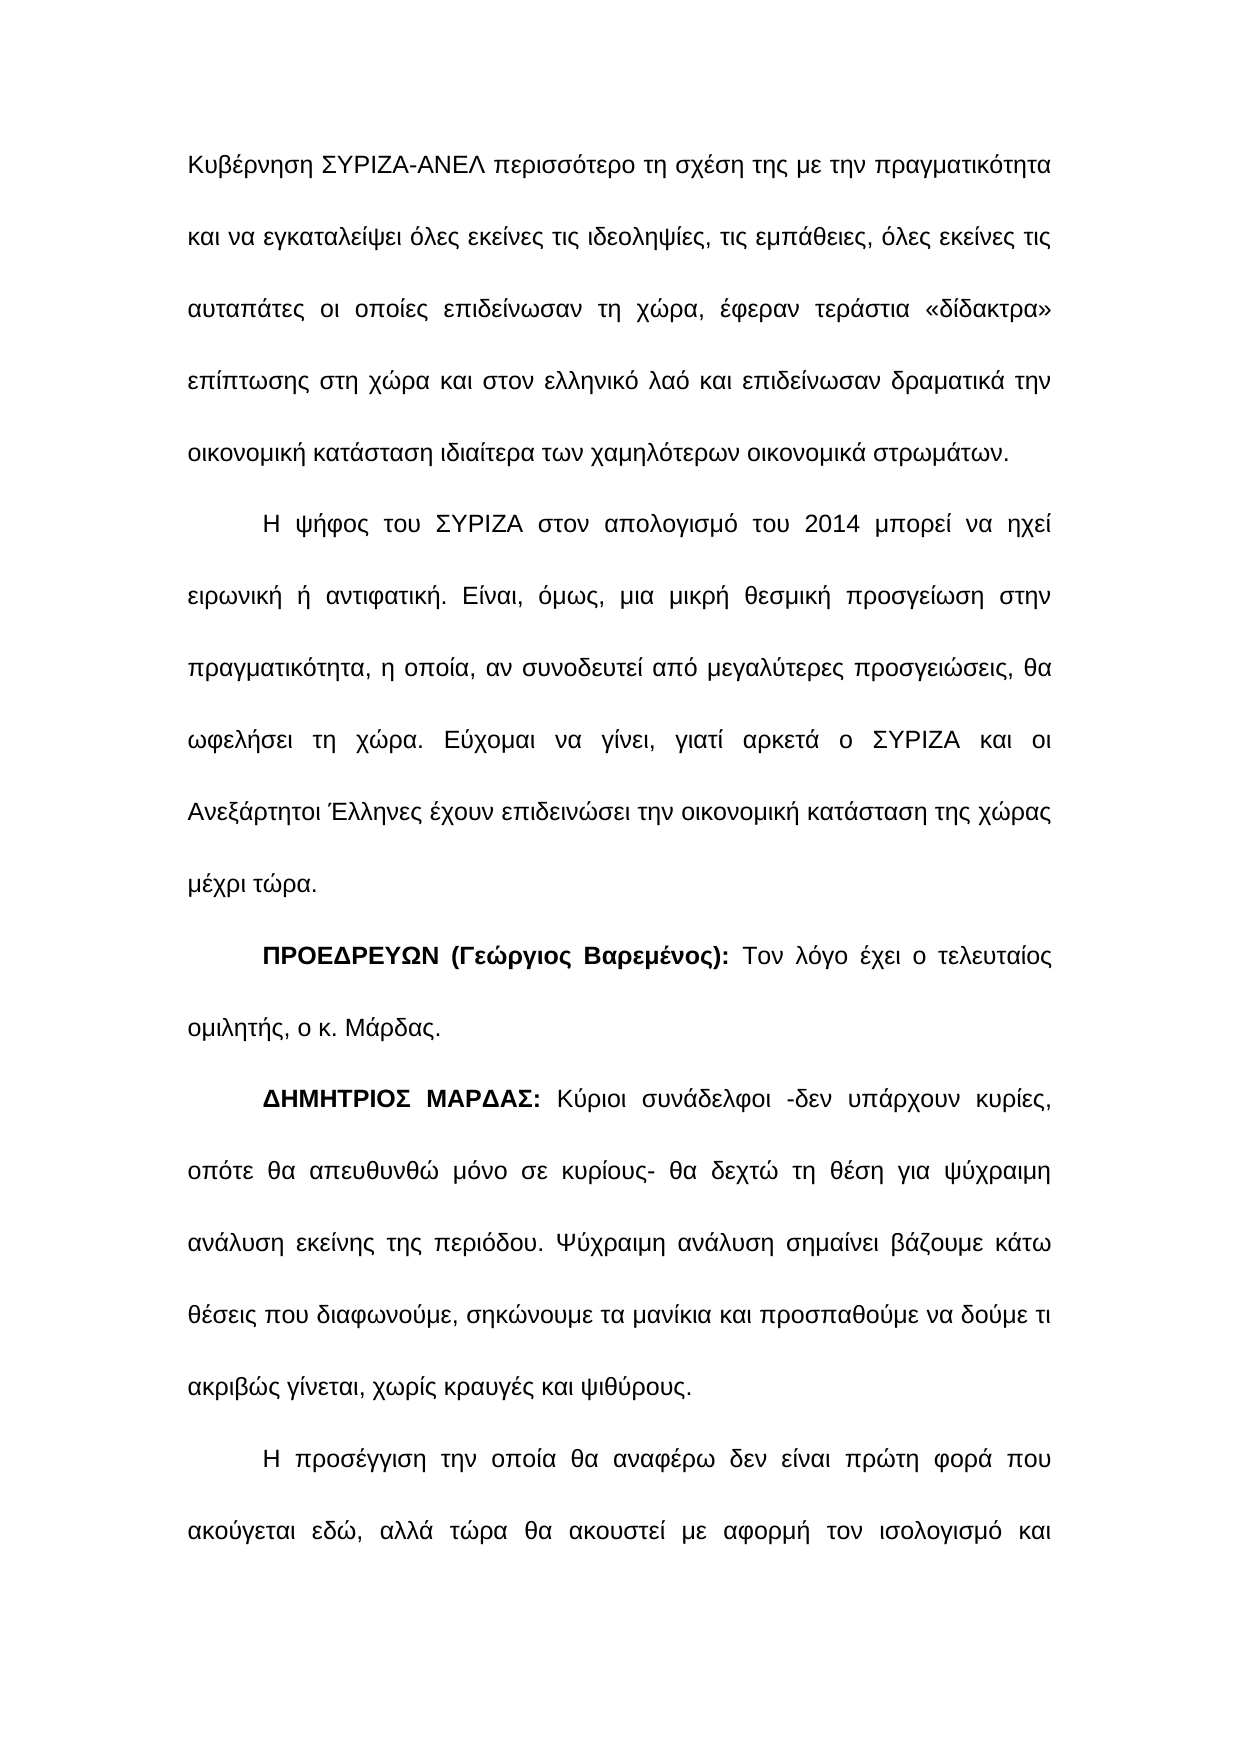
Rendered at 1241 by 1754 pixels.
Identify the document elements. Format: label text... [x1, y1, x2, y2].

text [187, 1444, 1053, 1544]
text Η ψήφος του ΣΥΡΙΖΑ στον απολογισμό του 2014 μπορεί να ηχεί ειρωνική ή αντιφατική. Είναι, όμως, μια μικρή θεσμική προσγείωση στην πραγματικότητα, η οποία, αν συνοδευτεί από μεγαλύτερες προσγειώσεις, θα ωφελήσει τη χώρα. Εύχομαι να γίνει, γιατί αρκετά ο ΣΥΡΙΖΑ και οι Ανεξάρτητοι Έλληνες έχουν επιδεινώσει την οικονομική κατάσταση της χώρας μέχρι τώρα. [187, 509, 1053, 897]
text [187, 150, 1053, 466]
text ΔΗΜΗΤΡΙΟΣ ΜΑΡΔΑΣ: Κύριοι συνάδελφοι -δεν υπάρχουν κυρίες, οπότε θα απευθυνθώ μόνο σε κυρίους- θα δεχτώ τη θέση για ψύχραιμη ανάλυση εκείνης της περιόδου. Ψύχραιμη ανάλυση σημαίνει βάζουμε κάτω θέσεις που διαφωνούμε, σηκώνουμε τα μανίκια και προσπαθούμε να δούμε τι ακριβώς γίνεται, χωρίς κραυγές και ψιθύρους. [187, 1084, 1053, 1401]
text ΠΡΟΕΔΡΕΥΩΝ (Γεώργιος Βαρεμένος): Τον λόγο έχει ο τελευταίος ομιλητής, ο κ. Μάρδας. [187, 941, 1053, 1041]
